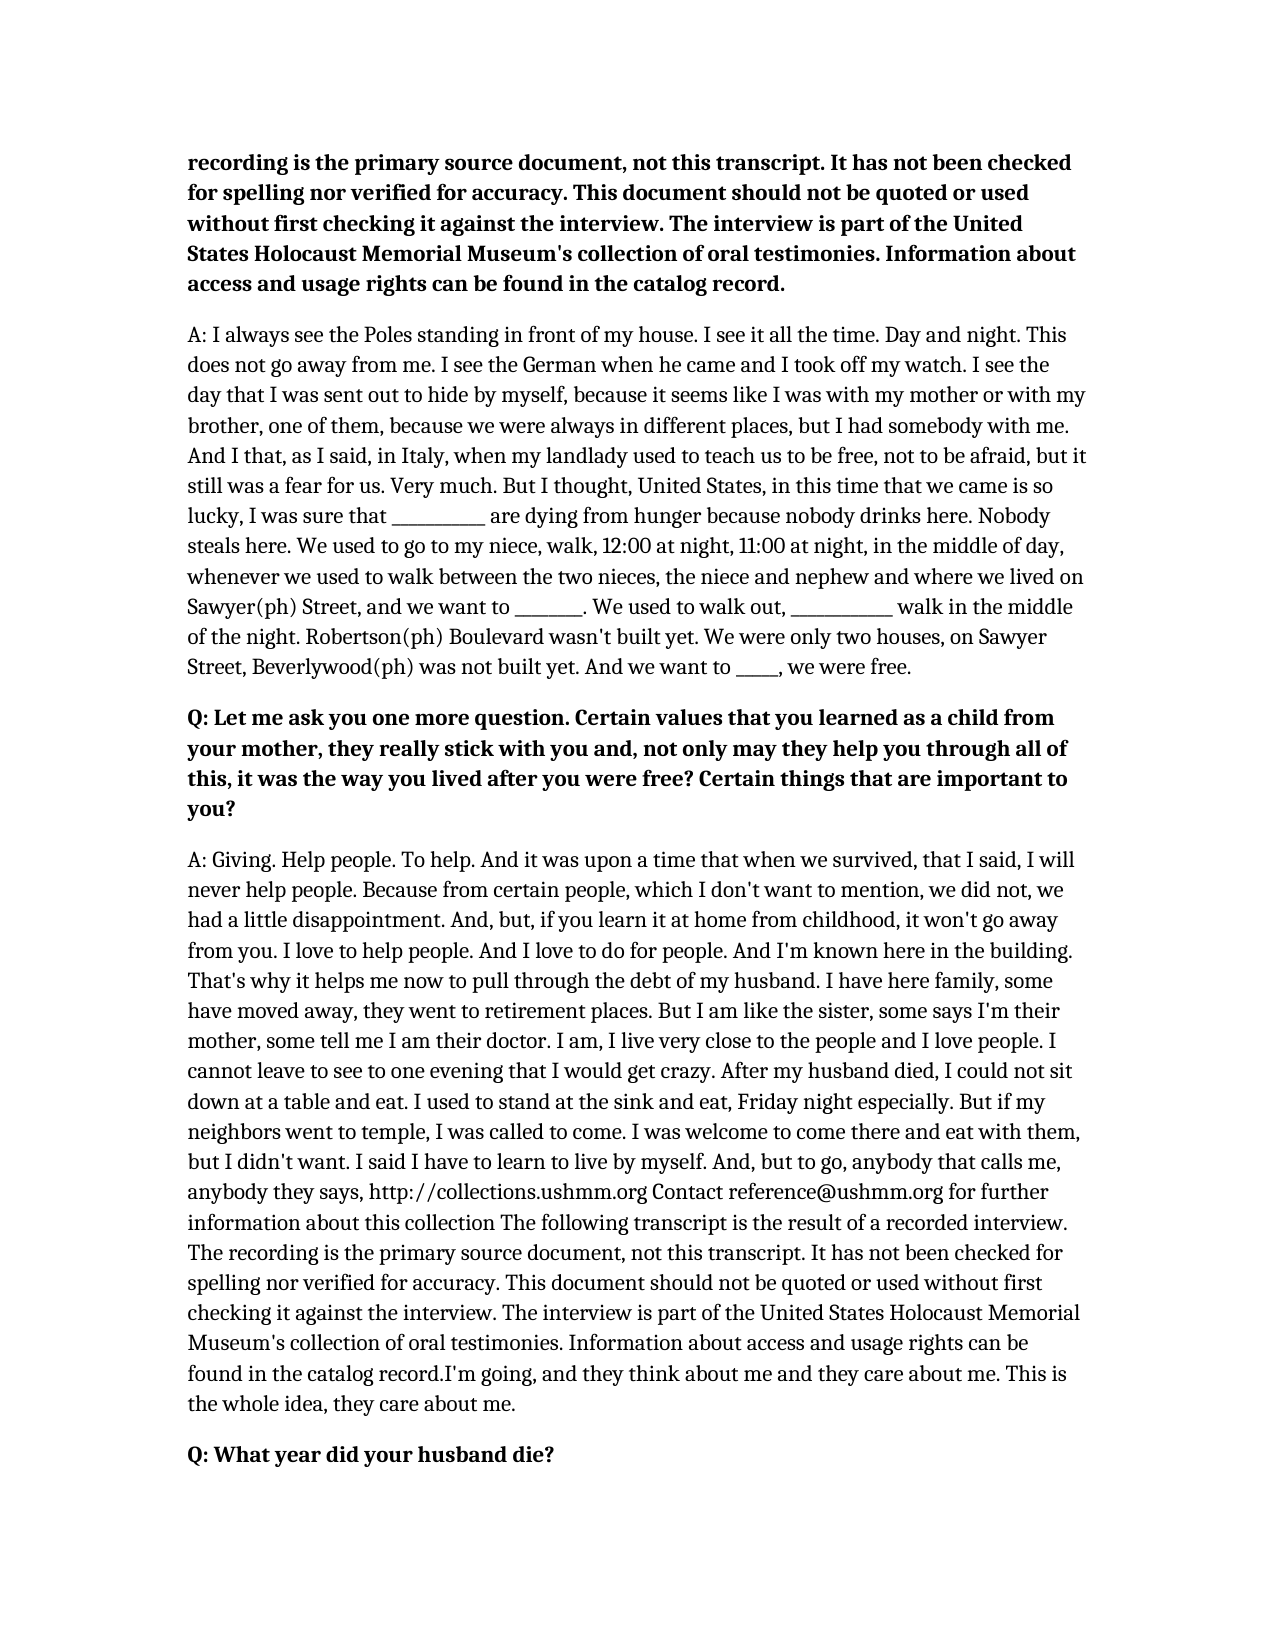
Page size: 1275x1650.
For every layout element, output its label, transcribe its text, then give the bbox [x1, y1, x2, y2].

text Q: Let me ask you one more question. Certain values that you learned as a child from your mother, they really stick with you and, not only may they help you through all of this, it was the way you lived after you were free? Certain things that are important to you? [187, 705, 1087, 822]
text Q: What year did your husband die? [187, 1442, 1087, 1468]
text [187, 150, 1087, 297]
text A: I always see the Poles standing in front of my house. I see it all the time. Day and night. This does not go away from me. I see the German when he came and I took off my watch. I see the day that I was sent out to hide by myself, because it seems like I was with my mother or with my brother, one of them, because we were always in different places, but I had somebody with me. And I that, as I said, in Italy, when my landlady used to teach us to be free, not to be afraid, but it still was a fear for us. Very much. But I thought, United States, in this time that we came is so lucky, I was sure that ___________ are dying from hunger because nobody drinks here. Nobody steals here. We used to go to my niece, walk, 12:00 at night, 11:00 at night, in the middle of day, whenever we used to walk between the two nieces, the niece and nephew and where we lived on Sawyer(ph) Street, and we want to ________. We used to walk out, ____________ walk in the middle of the night. Robertson(ph) Boulevard wasn't built yet. We were only two houses, on Sawyer Street, Beverlywood(ph) was not built yet. And we want to _____, we were free. [187, 322, 1087, 681]
text A: Giving. Help people. To help. And it was upon a time that when we survived, that I said, I will never help people. Because from certain people, which I don't want to mention, we did not, we had a little disappointment. And, but, if you learn it at home from childhood, it won't go away from you. I love to help people. And I love to do for people. And I'm known here in the building. That's why it helps me now to pull through the debt of my husband. I have here family, some have moved away, they went to retirement places. But I am like the sister, some says I'm their mother, some tell me I am their doctor. I am, I live very close to the people and I love people. I cannot leave to see to one evening that I would get crazy. After my husband died, I could not sit down at a table and eat. I used to stand at the sink and eat, Friday night especially. But if my neighbors went to temple, I was called to come. I was welcome to come there and eat with them, but I didn't want. I said I have to learn to live by myself. And, but to go, anybody that calls me, anybody they says, http://collections.ushmm.org Contact reference@ushmm.org for further information about this collection The following transcript is the result of a recorded interview. The recording is the primary source document, not this transcript. It has not been checked for spelling nor verified for accuracy. This document should not be quoted or used without first checking it against the interview. The interview is part of the United States Holocaust Memorial Museum's collection of oral testimonies. Information about access and usage rights can be found in the catalog record.I'm going, and they think about me and they care about me. This is the whole idea, they care about me. [187, 847, 1087, 1417]
